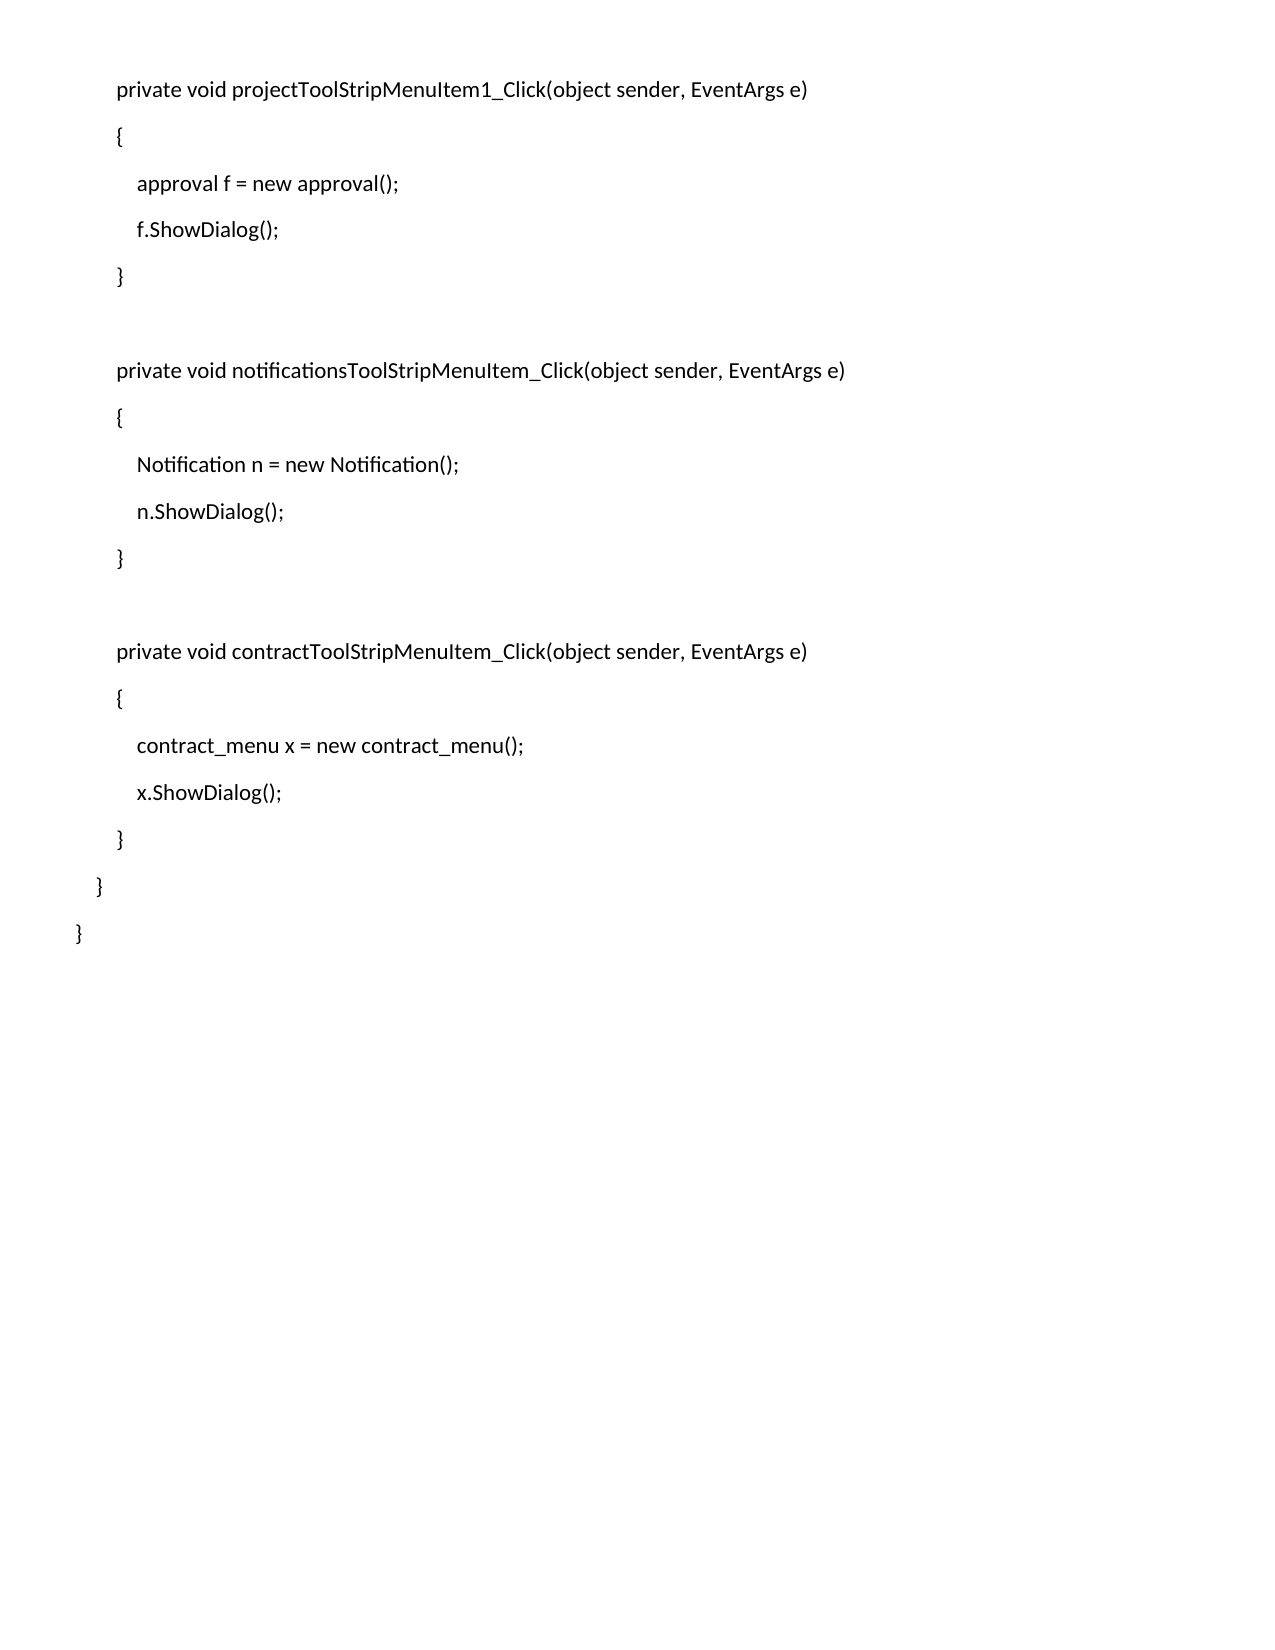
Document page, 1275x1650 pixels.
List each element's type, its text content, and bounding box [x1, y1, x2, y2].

text approval f = new approval(); [75, 169, 1200, 197]
text contract_menu x = new contract_menu(); [75, 731, 1200, 759]
text } [75, 919, 1200, 947]
text n.ShowDialog(); [75, 497, 1200, 525]
text private void projectToolStripMenuItem1_Click(object sender, EventArgs e) [75, 75, 1200, 103]
text { [75, 403, 1200, 431]
text private void contractToolStripMenuItem_Click(object sender, EventArgs e) [75, 637, 1200, 666]
text } [75, 872, 1200, 900]
text } [75, 544, 1200, 572]
text private void notificationsToolStripMenuItem_Click(object sender, EventArgs e) [75, 356, 1200, 384]
text x.ShowDialog(); [75, 778, 1200, 806]
text Notification n = new Notification(); [75, 450, 1200, 478]
text f.ShowDialog(); [75, 216, 1200, 244]
text { [75, 122, 1200, 150]
text { [75, 684, 1200, 712]
text } [75, 262, 1200, 291]
text } [75, 825, 1200, 853]
